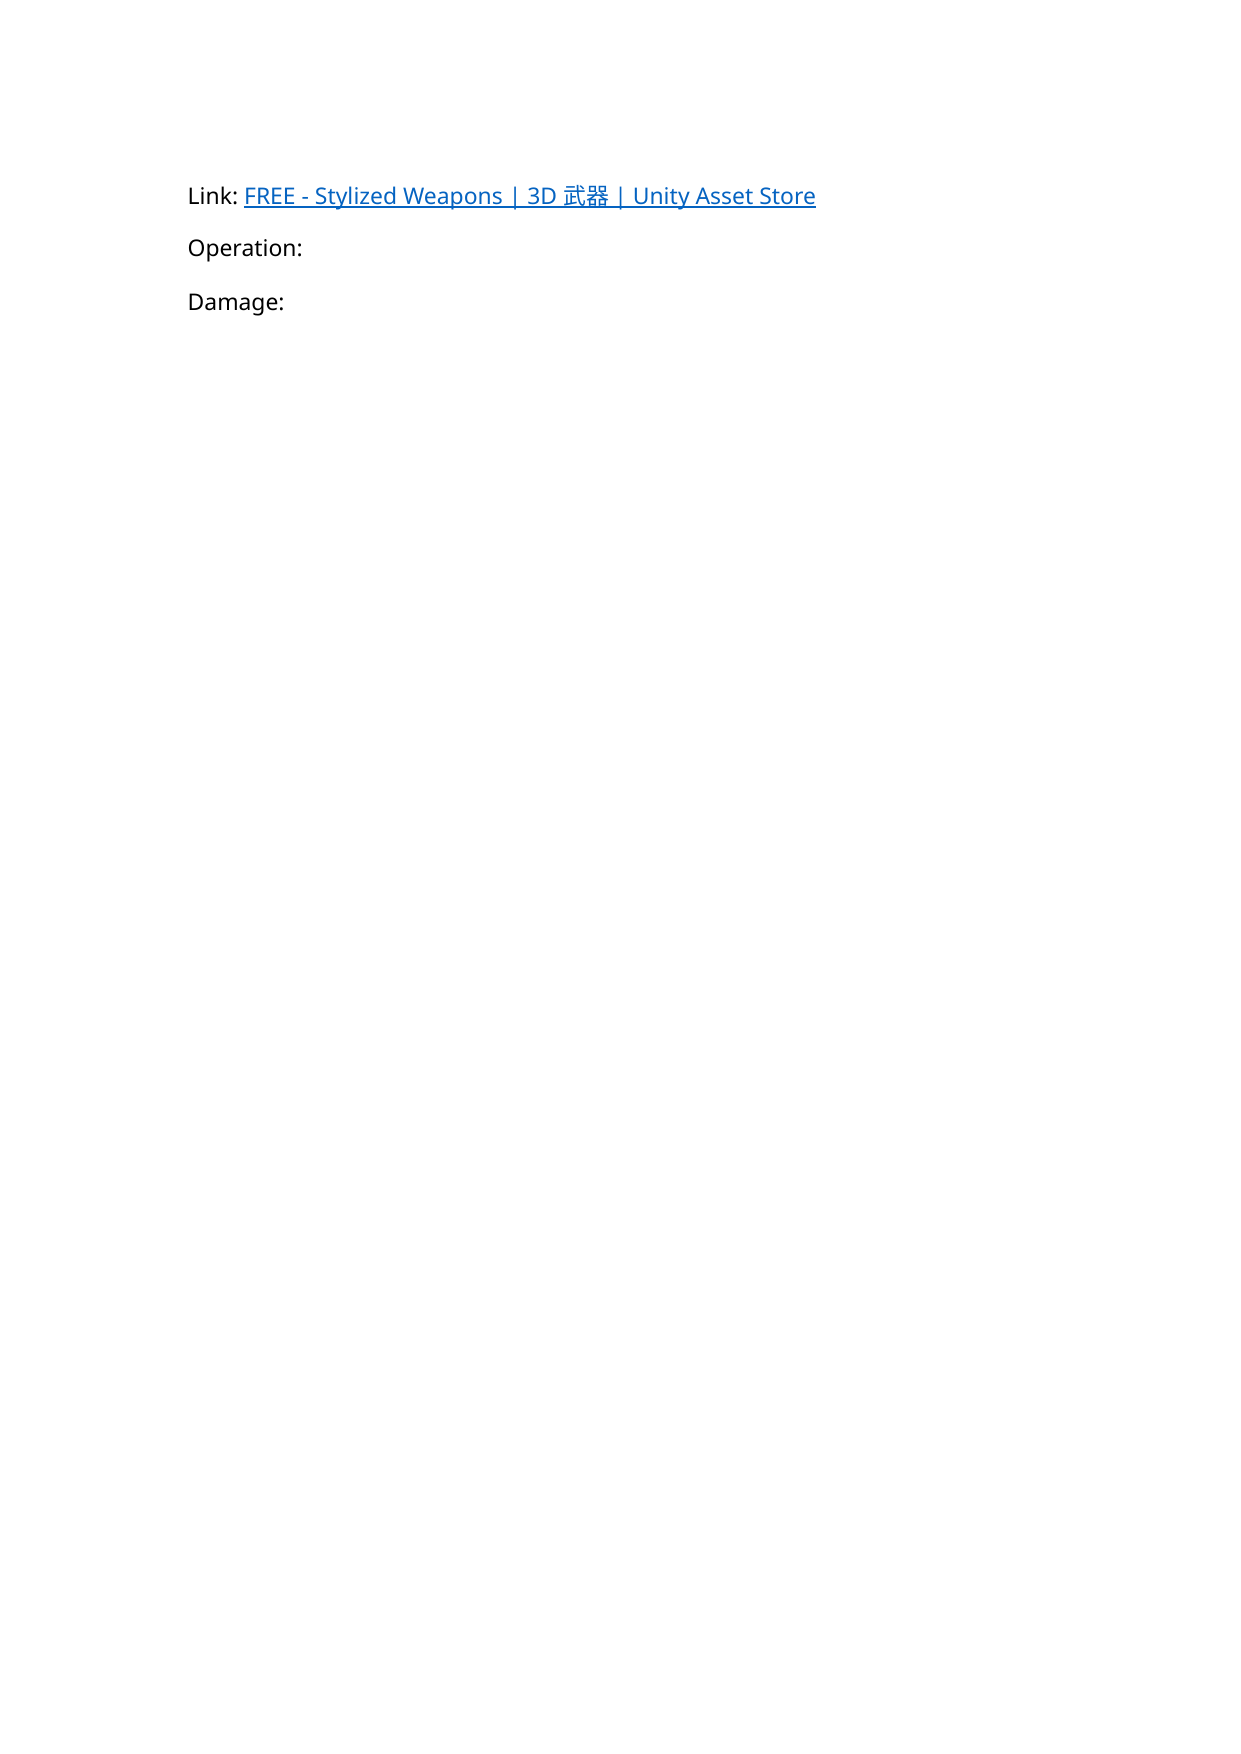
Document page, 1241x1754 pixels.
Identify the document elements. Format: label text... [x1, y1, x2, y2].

text Damage: [187, 286, 1053, 318]
text Link: FREE - Stylized Weapons | 3D 武器 | Unity Asset Store Operation: [187, 162, 1053, 264]
